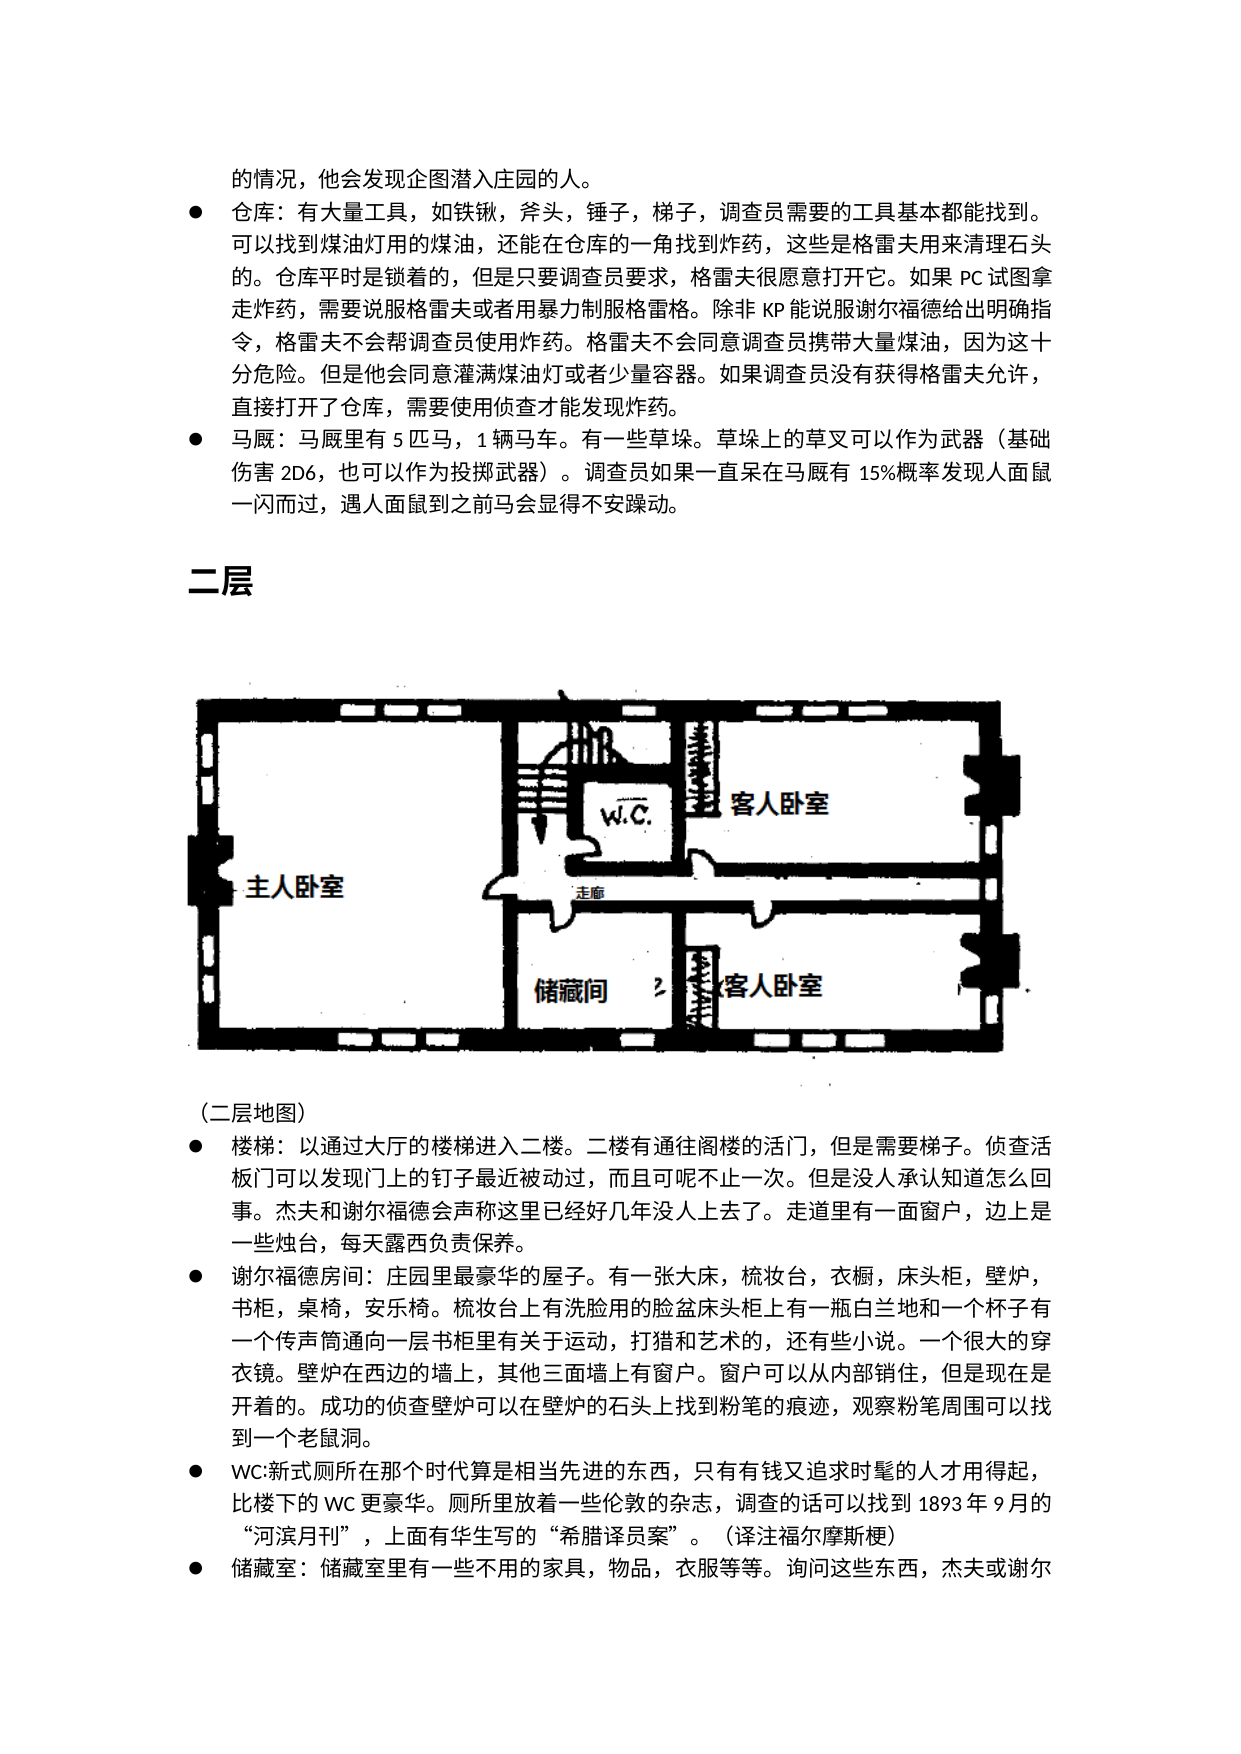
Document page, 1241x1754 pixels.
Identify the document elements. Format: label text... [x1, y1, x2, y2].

list WC∶新式厕所在那个时代算是相当先进的东西，只有有钱又追求时髦的人才用得起，比楼下的WC更豪华。厕所里放着一些伦敦的杂志，调查的话可以找到1893年9月的“河滨月刊”，上面有华生写的“希腊译员案”。（译注福尔摩斯梗） [187, 1453, 1053, 1551]
list 仓库：有大量工具，如铁锹，斧头，锤子，梯子，调查员需要的工具基本都能找到。可以找到煤油灯用的煤油，还能在仓库的一角找到炸药，这些是格雷夫用来清理石头的。仓库平时是锁着的，但是只要调查员要求，格雷夫很愿意打开它。如果PC试图拿走炸药，需要说服格雷夫或者用暴力制服格雷格。除非KP能说服谢尔福德给出明确指令，格雷夫不会帮调查员使用炸药。格雷夫不会同意调查员携带大量煤油，因为这十分危险。但是他会同意灌满煤油灯或者少量容器。如果调查员没有获得格雷夫允许，直接打开了仓库，需要使用侦查才能发现炸药。 [187, 194, 1053, 422]
list 马厩：马厩里有5匹马，1辆马车。有一些草垛。草垛上的草叉可以作为武器（基础伤害2D6，也可以作为投掷武器）。调查员如果一直呆在马厩有15%概率发现人面鼠一闪而过，遇人面鼠到之前马会显得不安躁动。 [187, 422, 1053, 519]
subtitle 二层 [187, 547, 1053, 612]
list 楼梯：以通过大厅的楼梯进入二楼。二楼有通往阁楼的活门，但是需要梯子。侦查活板门可以发现门上的钉子最近被动过，而且可呢不止一次。但是没人承认知道怎么回事。杰夫和谢尔福德会声称这里已经好几年没人上去了。走道里有一面窗户，边上是一些烛台，每天露西负责保养。 [187, 1128, 1053, 1258]
text （二层地图） [187, 1096, 1053, 1128]
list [187, 162, 1053, 194]
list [187, 1551, 1053, 1583]
list 谢尔福德房间：庄园里最豪华的屋子。有一张大床，梳妆台，衣橱，床头柜，壁炉，书柜，桌椅，安乐椅。梳妆台上有洗脸用的脸盆床头柜上有一瓶白兰地和一个杯子有一个传声筒通向一层书柜里有关于运动，打猎和艺术的，还有些小说。一个很大的穿衣镜。壁炉在西边的墙上，其他三面墙上有窗户。窗户可以从内部销住，但是现在是开着的。成功的侦查壁炉可以在壁炉的石头上找到粉笔的痕迹，观察粉笔周围可以找到一个老鼠洞。 [187, 1258, 1053, 1453]
picture [187, 673, 1053, 1089]
